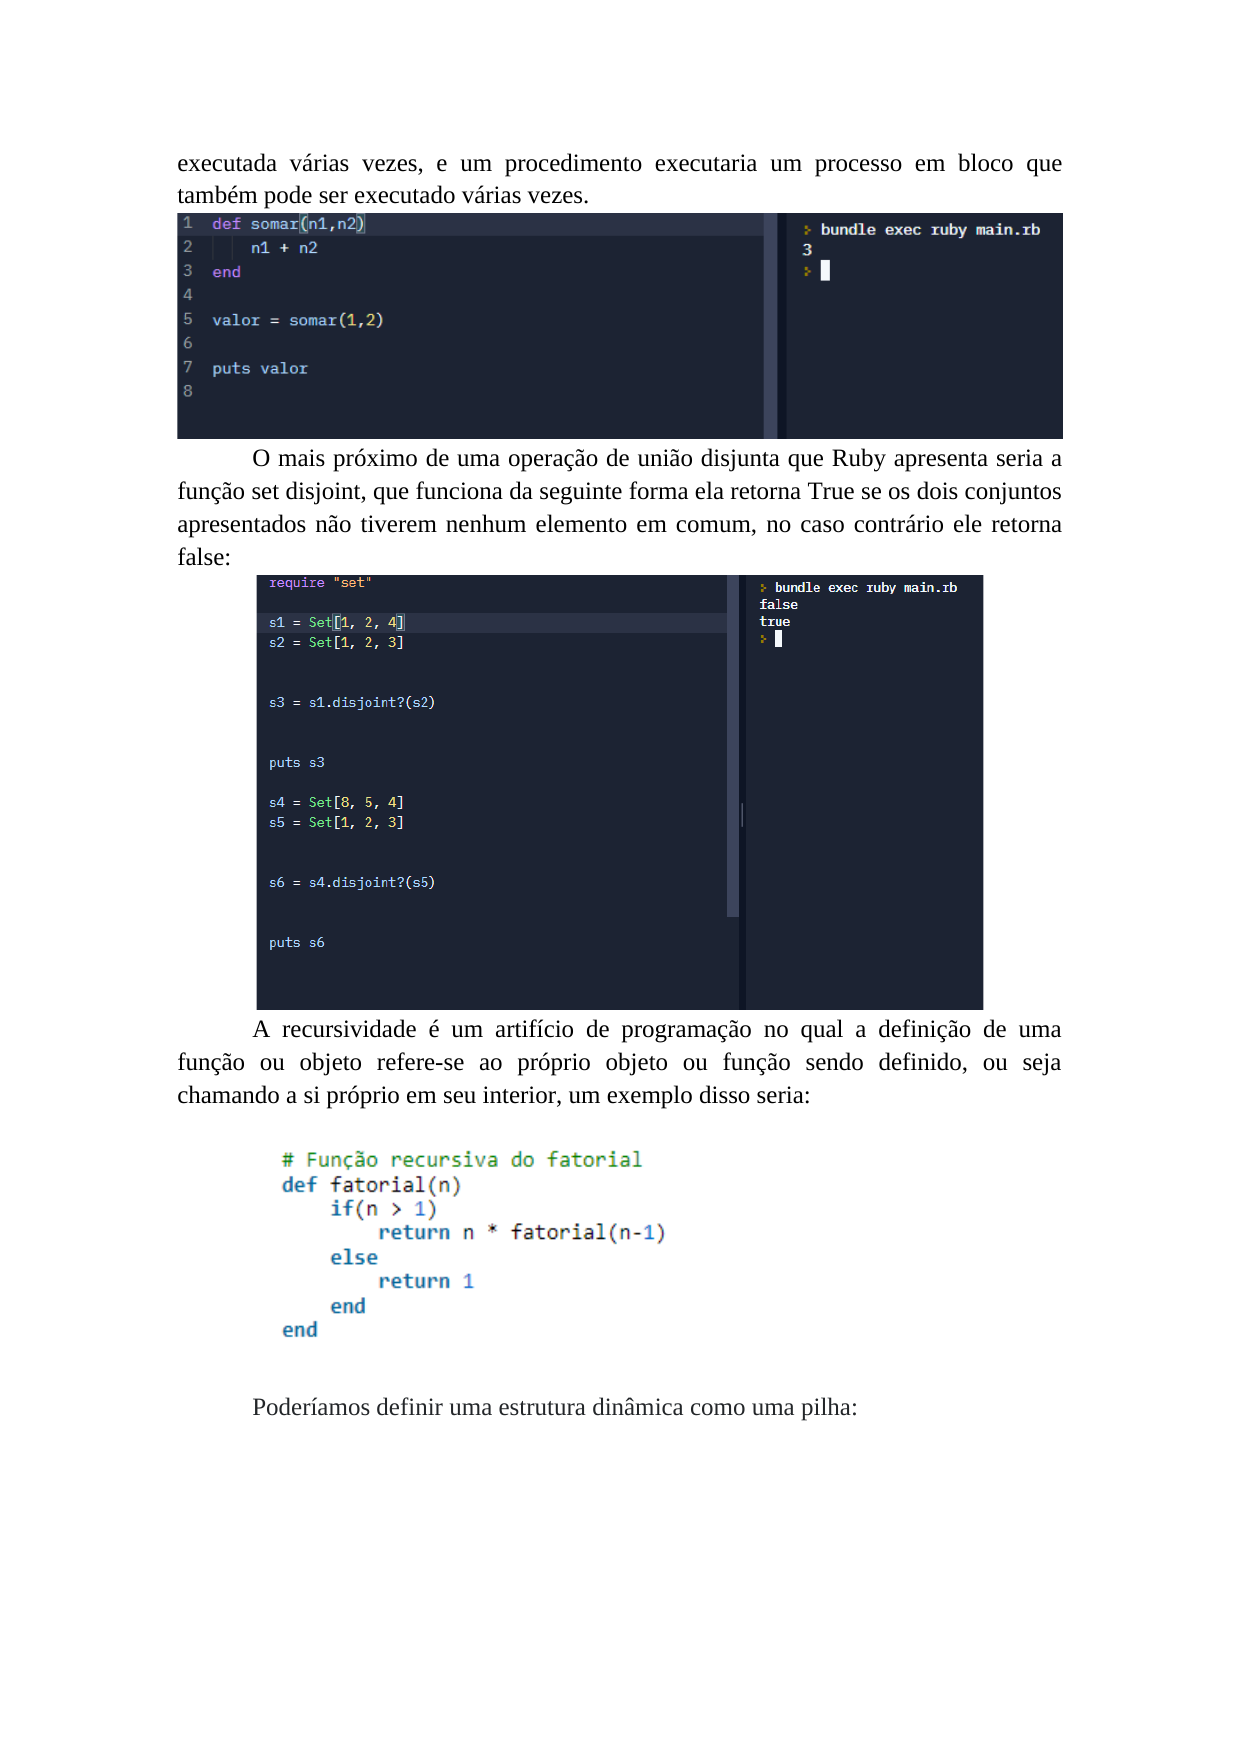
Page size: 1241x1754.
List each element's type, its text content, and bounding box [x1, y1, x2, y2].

picture [268, 1146, 972, 1356]
picture [256, 575, 984, 1010]
text O mais próximo de uma operação de união disjunta que Ruby apresenta seria a função set disjoint, que funciona da seguinte forma ela retorna True se os dois conjuntos apresentados não tiverem nenhum elemento em comum, no caso contrário ele retorna false: [177, 443, 1063, 571]
text A recursividade é um artifício de programação no qual a definição de uma função ou objeto refere-se ao próprio objeto ou função sendo definido, ou seja chamando a si próprio em seu interior, um exemplo disso seria: [177, 1014, 1063, 1109]
text Poderíamos definir uma estrutura dinâmica como uma pilha: [177, 1392, 1063, 1421]
picture [177, 213, 1063, 439]
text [177, 148, 1063, 209]
